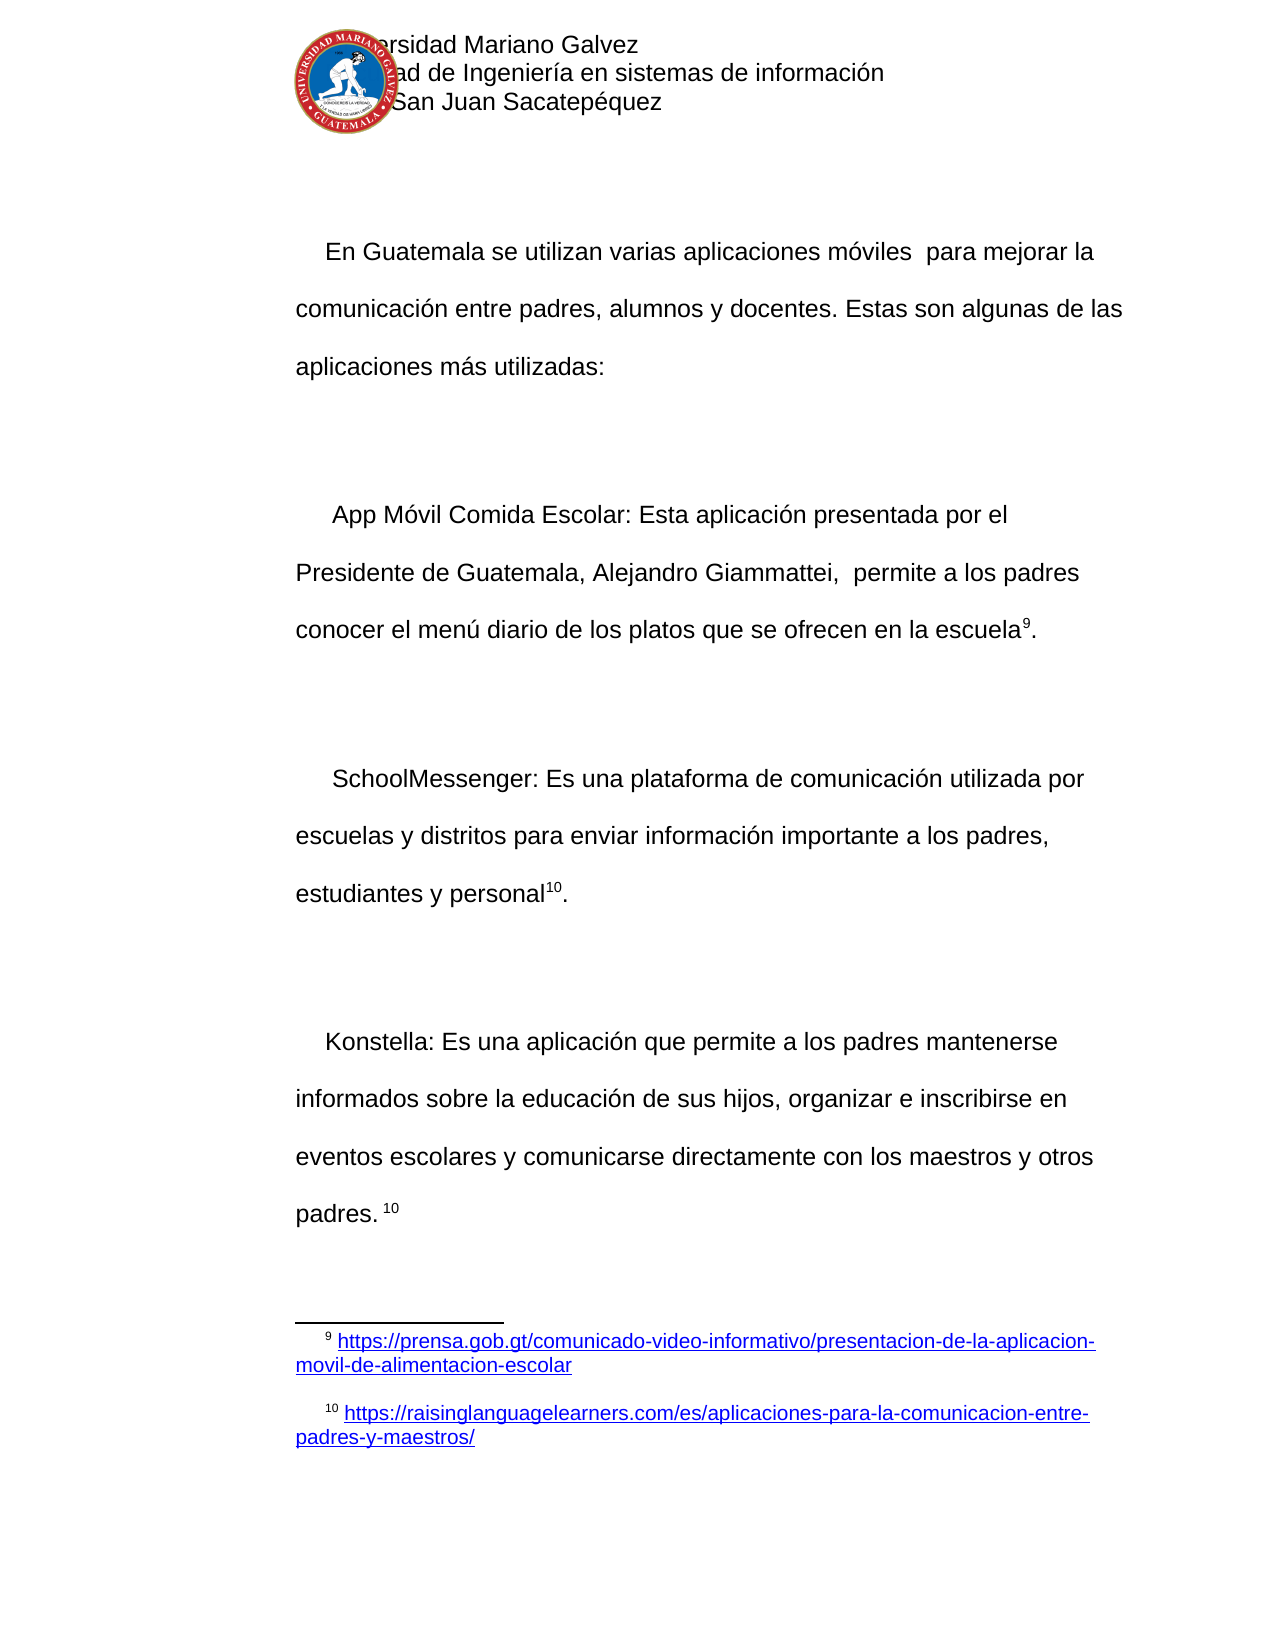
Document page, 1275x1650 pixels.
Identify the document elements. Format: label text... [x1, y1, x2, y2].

text SchoolMessenger: Es una plataforma de comunicación utilizada por escuelas y distritos para enviar información importante a los padres, estudiantes y personal. [295, 764, 1127, 907]
text En Guatemala se utilizan varias aplicaciones móviles para mejorar la comunicación entre padres, alumnos y docentes. Estas son algunas de las aplicaciones más utilizadas: [295, 237, 1127, 381]
picture [294, 29, 399, 134]
text Konstella: Es una aplicación que permite a los padres mantenerse informados sobre la educación de sus hijos, organizar e inscribirse en eventos escolares y comunicarse directamente con los maestros y otros padres. 10 [295, 1027, 1127, 1228]
text App Móvil Comida Escolar: Esta aplicación presentada por el Presidente de Guatemala, Alejandro Giammattei, permite a los padres conocer el menú diario de los platos que se ofrecen en la escuela. [295, 500, 1127, 644]
